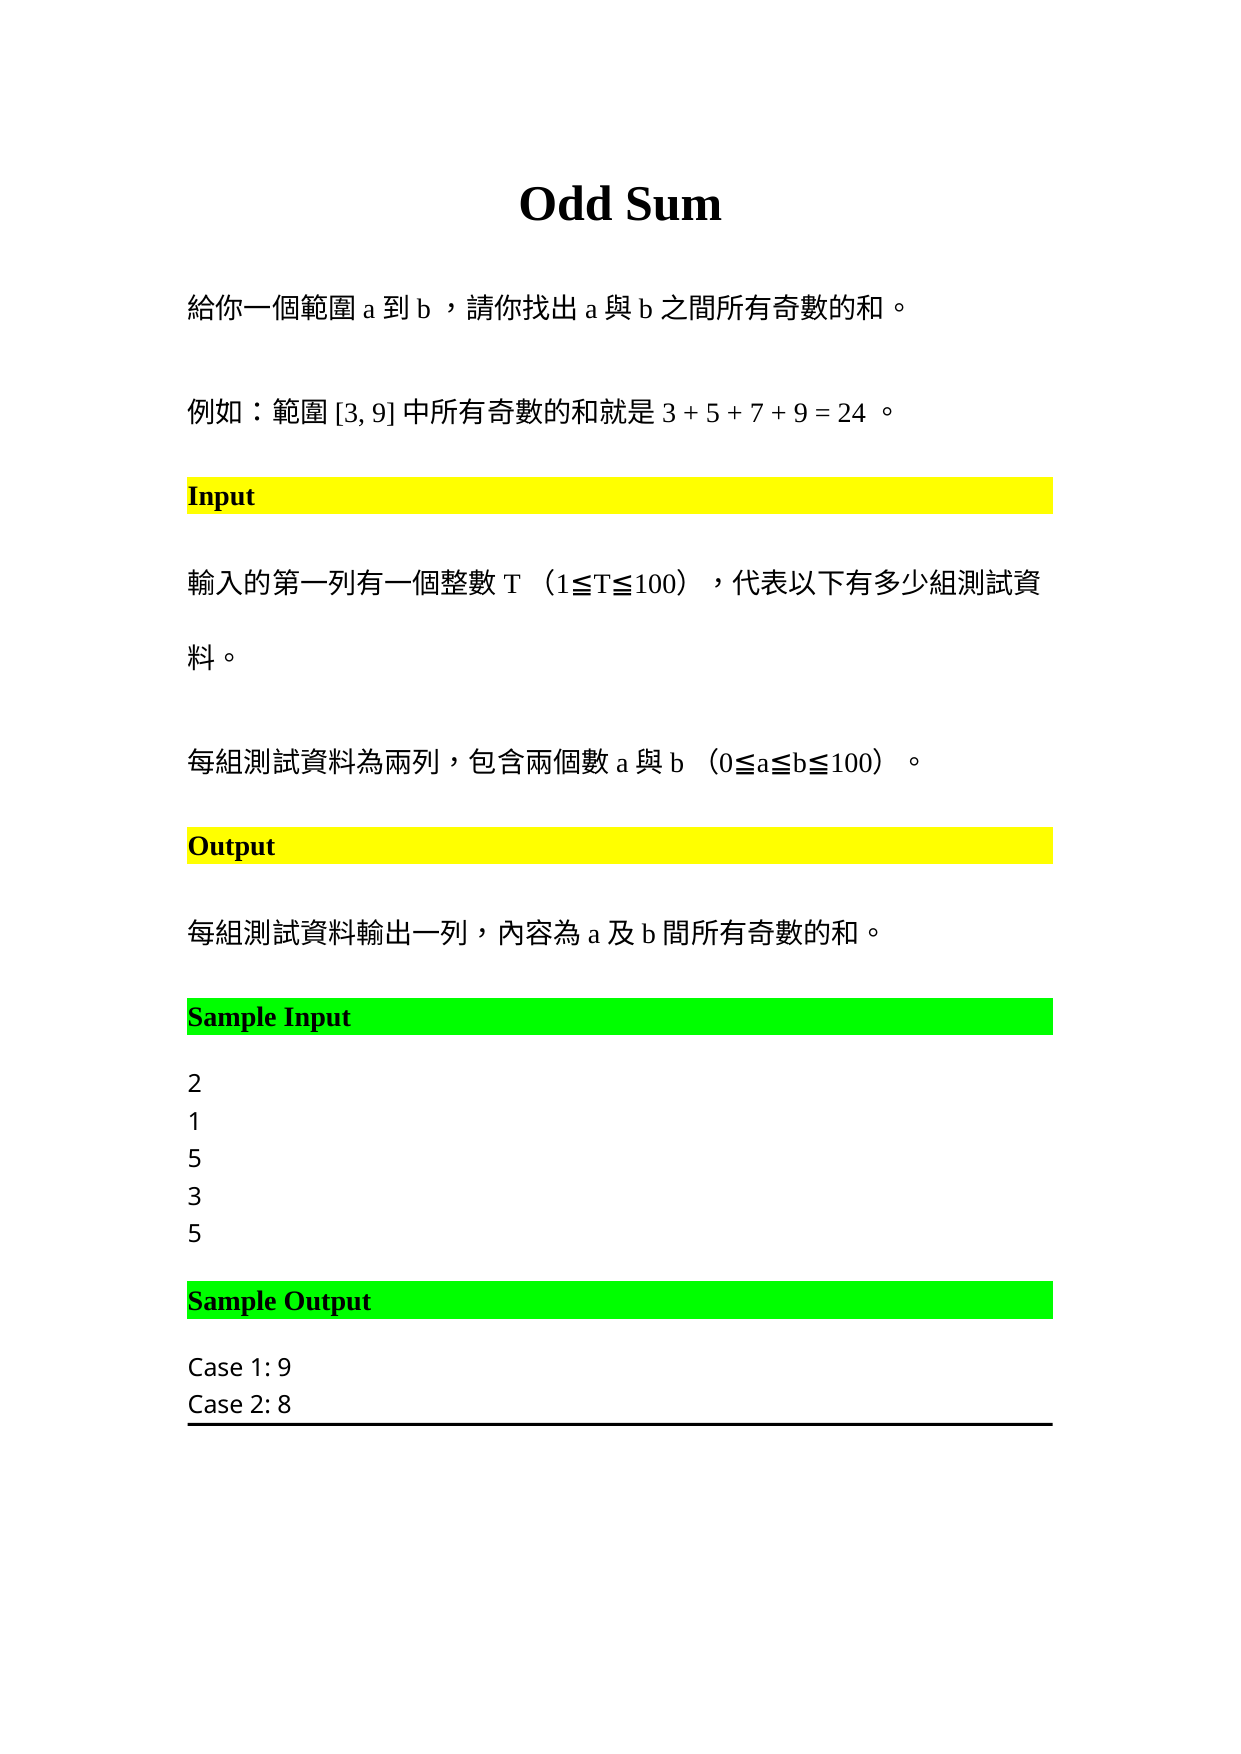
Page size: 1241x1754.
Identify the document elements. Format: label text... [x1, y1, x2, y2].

text 每組測試資料為兩列，包含兩個數 a 與 b （0≦a≦b≦100）。 [187, 723, 1053, 798]
text 每組測試資料輸出一列，內容為 a 及 b 間所有奇數的和。 [187, 894, 1053, 969]
text Output [187, 827, 1053, 864]
text 5 [187, 1214, 1053, 1252]
text 輸入的第一列有一個整數 T （1≦T≦100），代表以下有多少組測試資料。 [187, 544, 1053, 694]
text 2 [187, 1064, 1053, 1102]
text 3 [187, 1177, 1053, 1214]
text 例如：範圍 [3, 9] 中所有奇數的和就是 3 + 5 + 7 + 9 = 24 。 [187, 373, 1053, 448]
text Odd Sum [187, 164, 1053, 239]
text 1 [187, 1102, 1053, 1139]
text Case 2: 8 [187, 1385, 1053, 1422]
text 給你一個範圍 a 到 b ，請你找出 a 與 b 之間所有奇數的和。 [187, 269, 1053, 344]
text 5 [187, 1139, 1053, 1177]
text Input [187, 477, 1053, 514]
text Sample Input [187, 998, 1053, 1035]
text Case 1: 9 [187, 1348, 1053, 1385]
text Sample Output [187, 1281, 1053, 1319]
